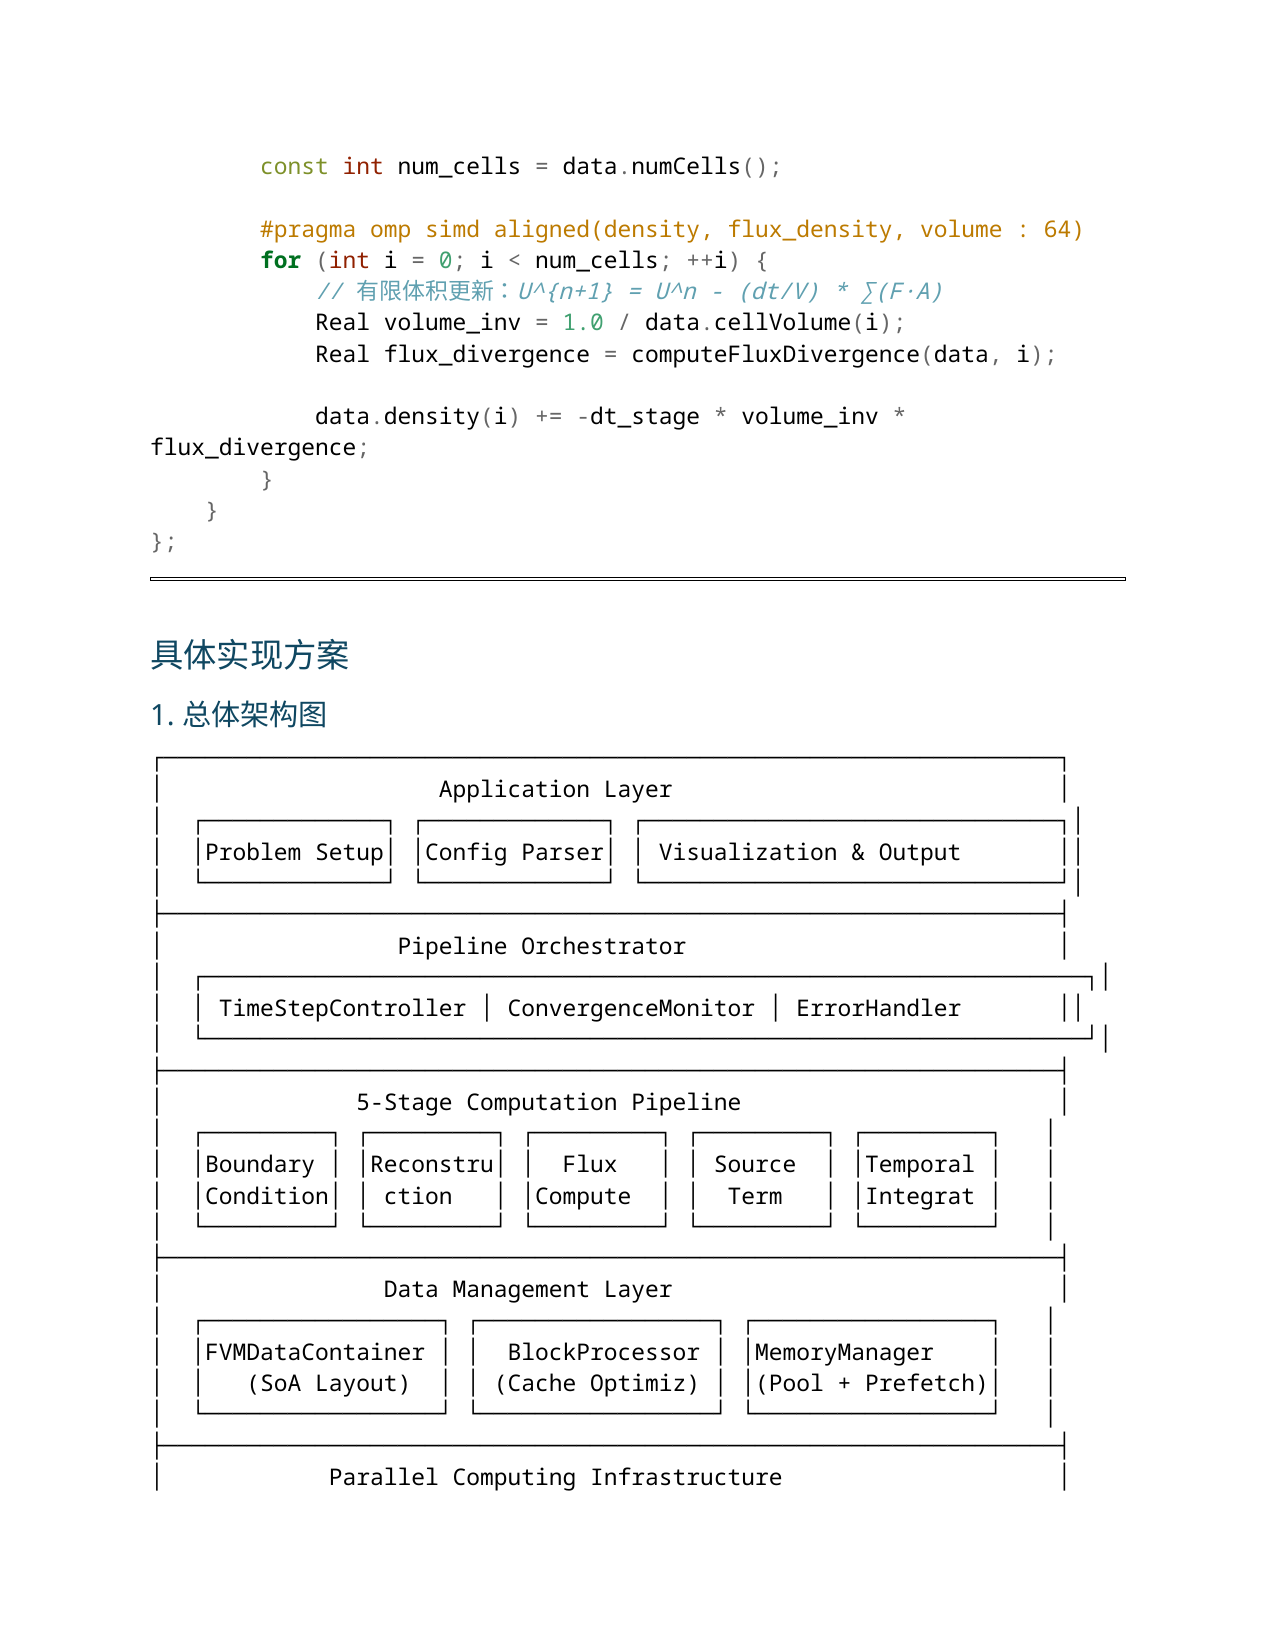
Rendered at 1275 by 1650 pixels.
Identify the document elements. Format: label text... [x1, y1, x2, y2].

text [150, 742, 1125, 1492]
subtitle 1. 总体架构图 [150, 694, 1125, 734]
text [150, 150, 1125, 556]
subtitle 具体实现方案 [150, 632, 1125, 677]
